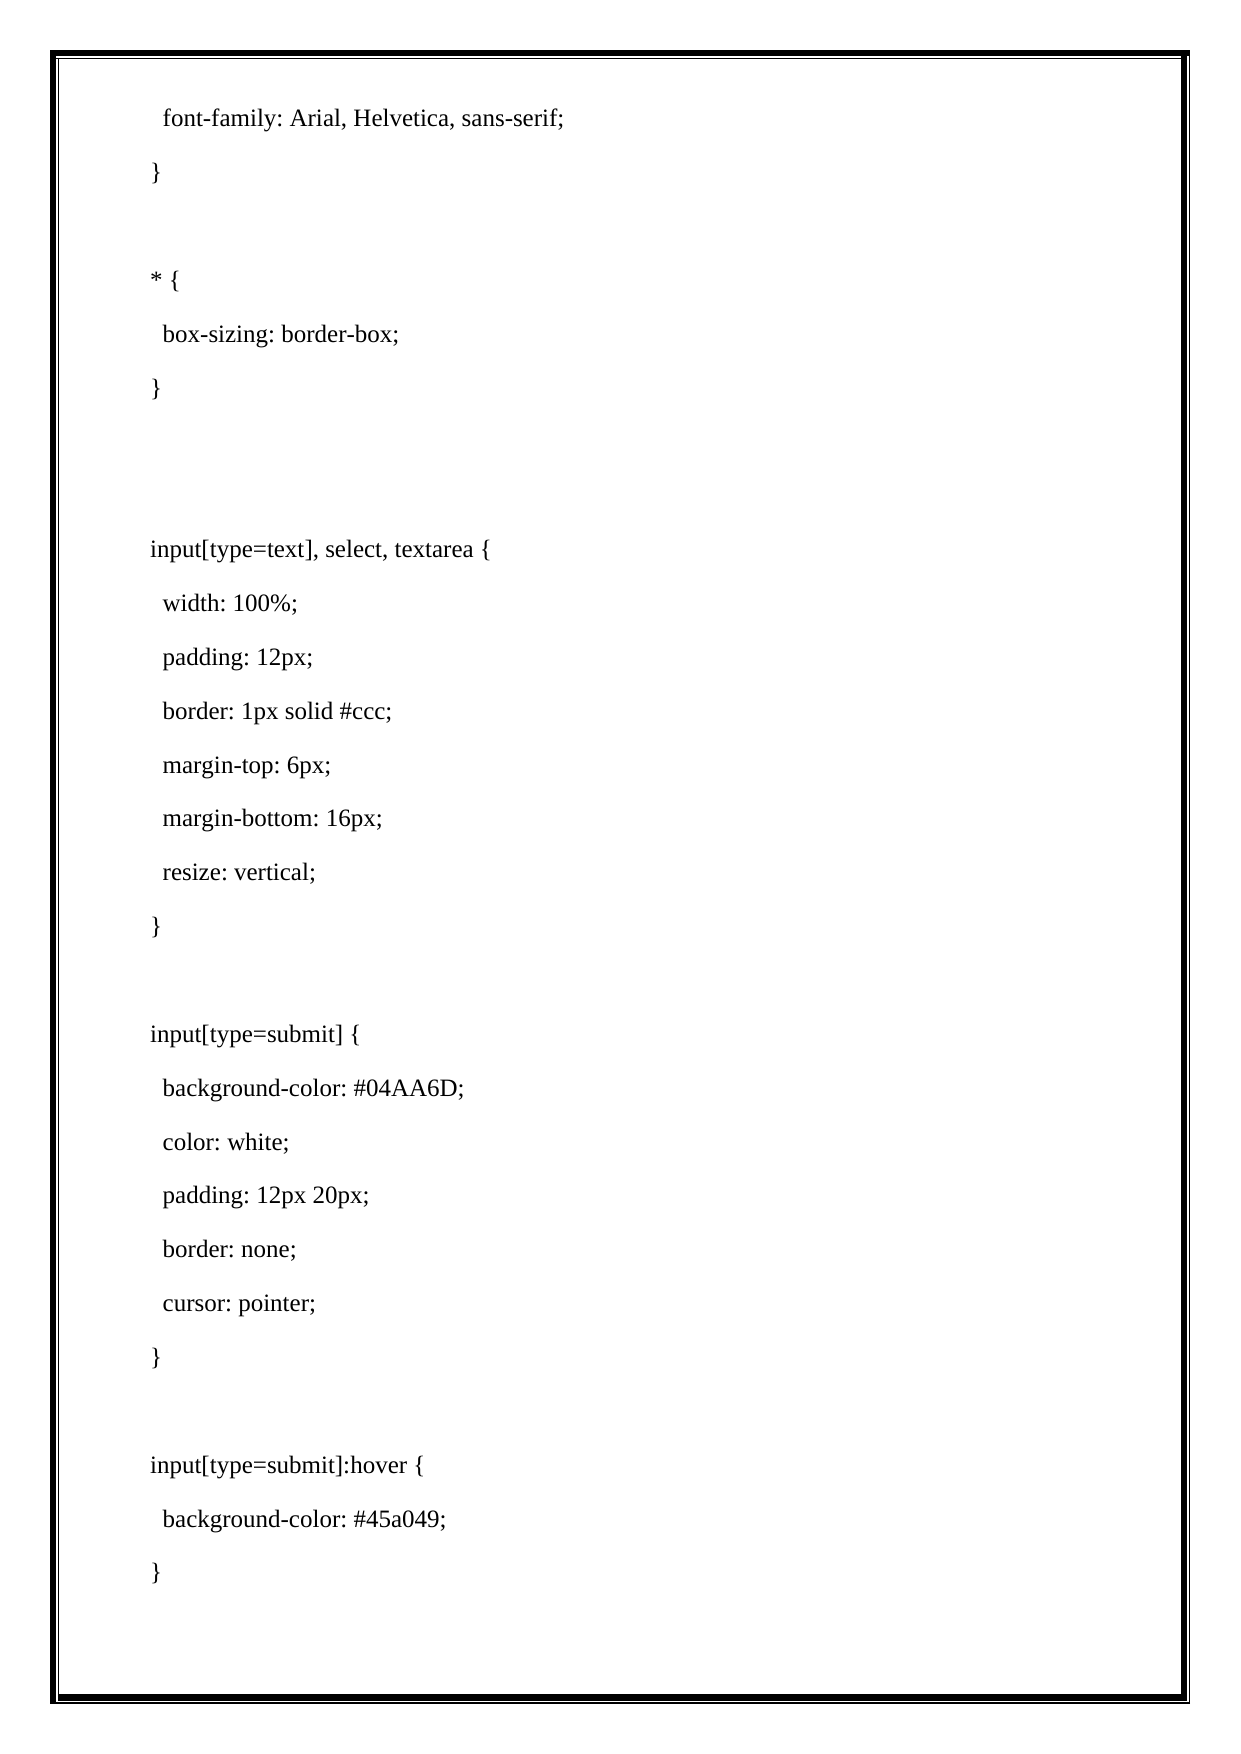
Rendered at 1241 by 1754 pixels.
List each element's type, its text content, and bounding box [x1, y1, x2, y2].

text color: white; [150, 1127, 1090, 1155]
text background-color: #04AA6D; [150, 1073, 1090, 1102]
text } [150, 157, 1090, 186]
text input[type=submit]:hover { [150, 1450, 1090, 1478]
text padding: 12px 20px; [150, 1181, 1090, 1209]
text margin-bottom: 16px; [150, 803, 1090, 832]
text border: 1px solid #ccc; [150, 696, 1090, 724]
text } [150, 1342, 1090, 1371]
text padding: 12px; [150, 642, 1090, 671]
text } [150, 1557, 1090, 1586]
text border: none; [150, 1234, 1090, 1263]
text * { [150, 265, 1090, 294]
text } [150, 373, 1090, 401]
text input[type=text], select, textarea { [150, 534, 1090, 563]
text width: 100%; [150, 588, 1090, 617]
text box-sizing: border-box; [150, 319, 1090, 348]
text background-color: #45a049; [150, 1504, 1090, 1532]
text } [150, 911, 1090, 940]
text resize: vertical; [150, 857, 1090, 886]
text input[type=submit] { [150, 1019, 1090, 1048]
text font-family: Arial, Helvetica, sans-serif; [150, 103, 1090, 132]
text margin-top: 6px; [150, 750, 1090, 778]
text cursor: pointer; [150, 1288, 1090, 1317]
